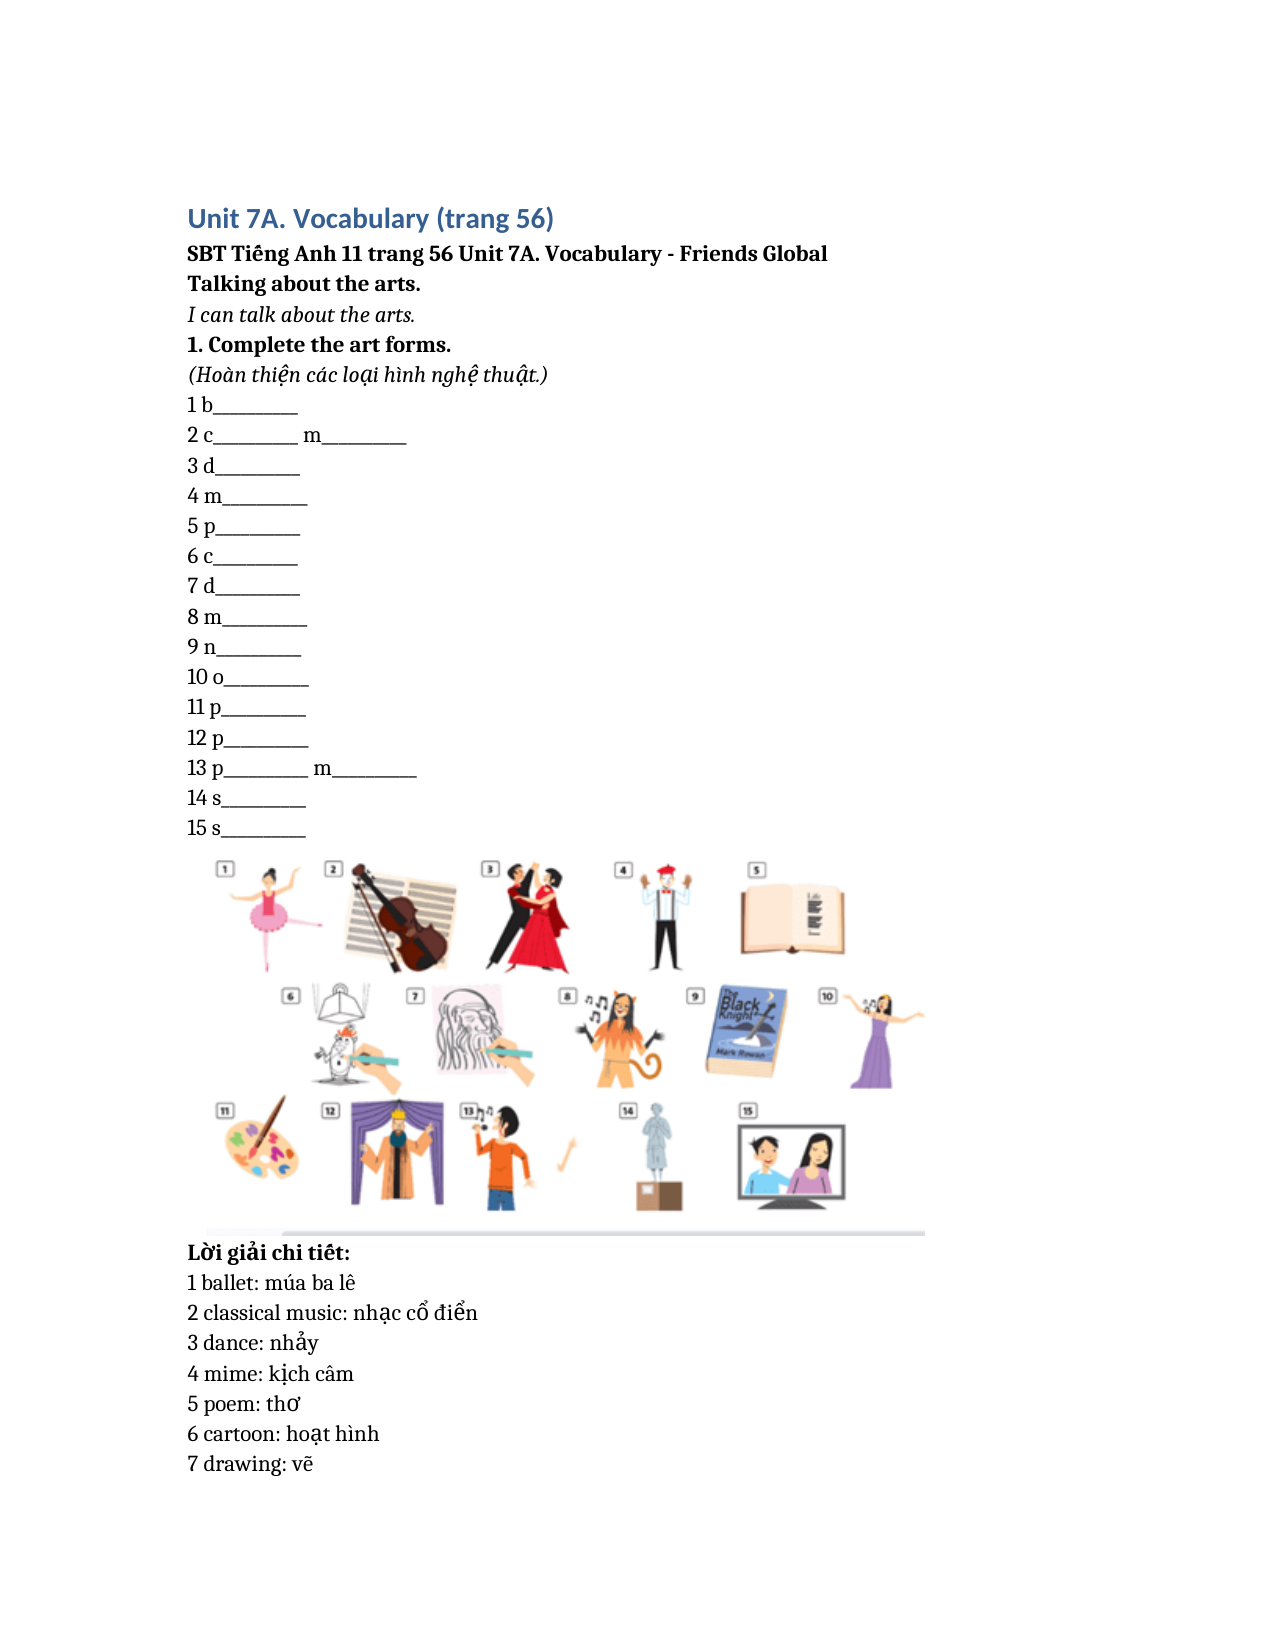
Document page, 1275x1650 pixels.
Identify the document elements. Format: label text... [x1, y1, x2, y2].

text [187, 241, 1087, 1477]
subtitle Unit 7A. Vocabulary (trang 56) [187, 200, 1087, 236]
picture [206, 845, 925, 1236]
